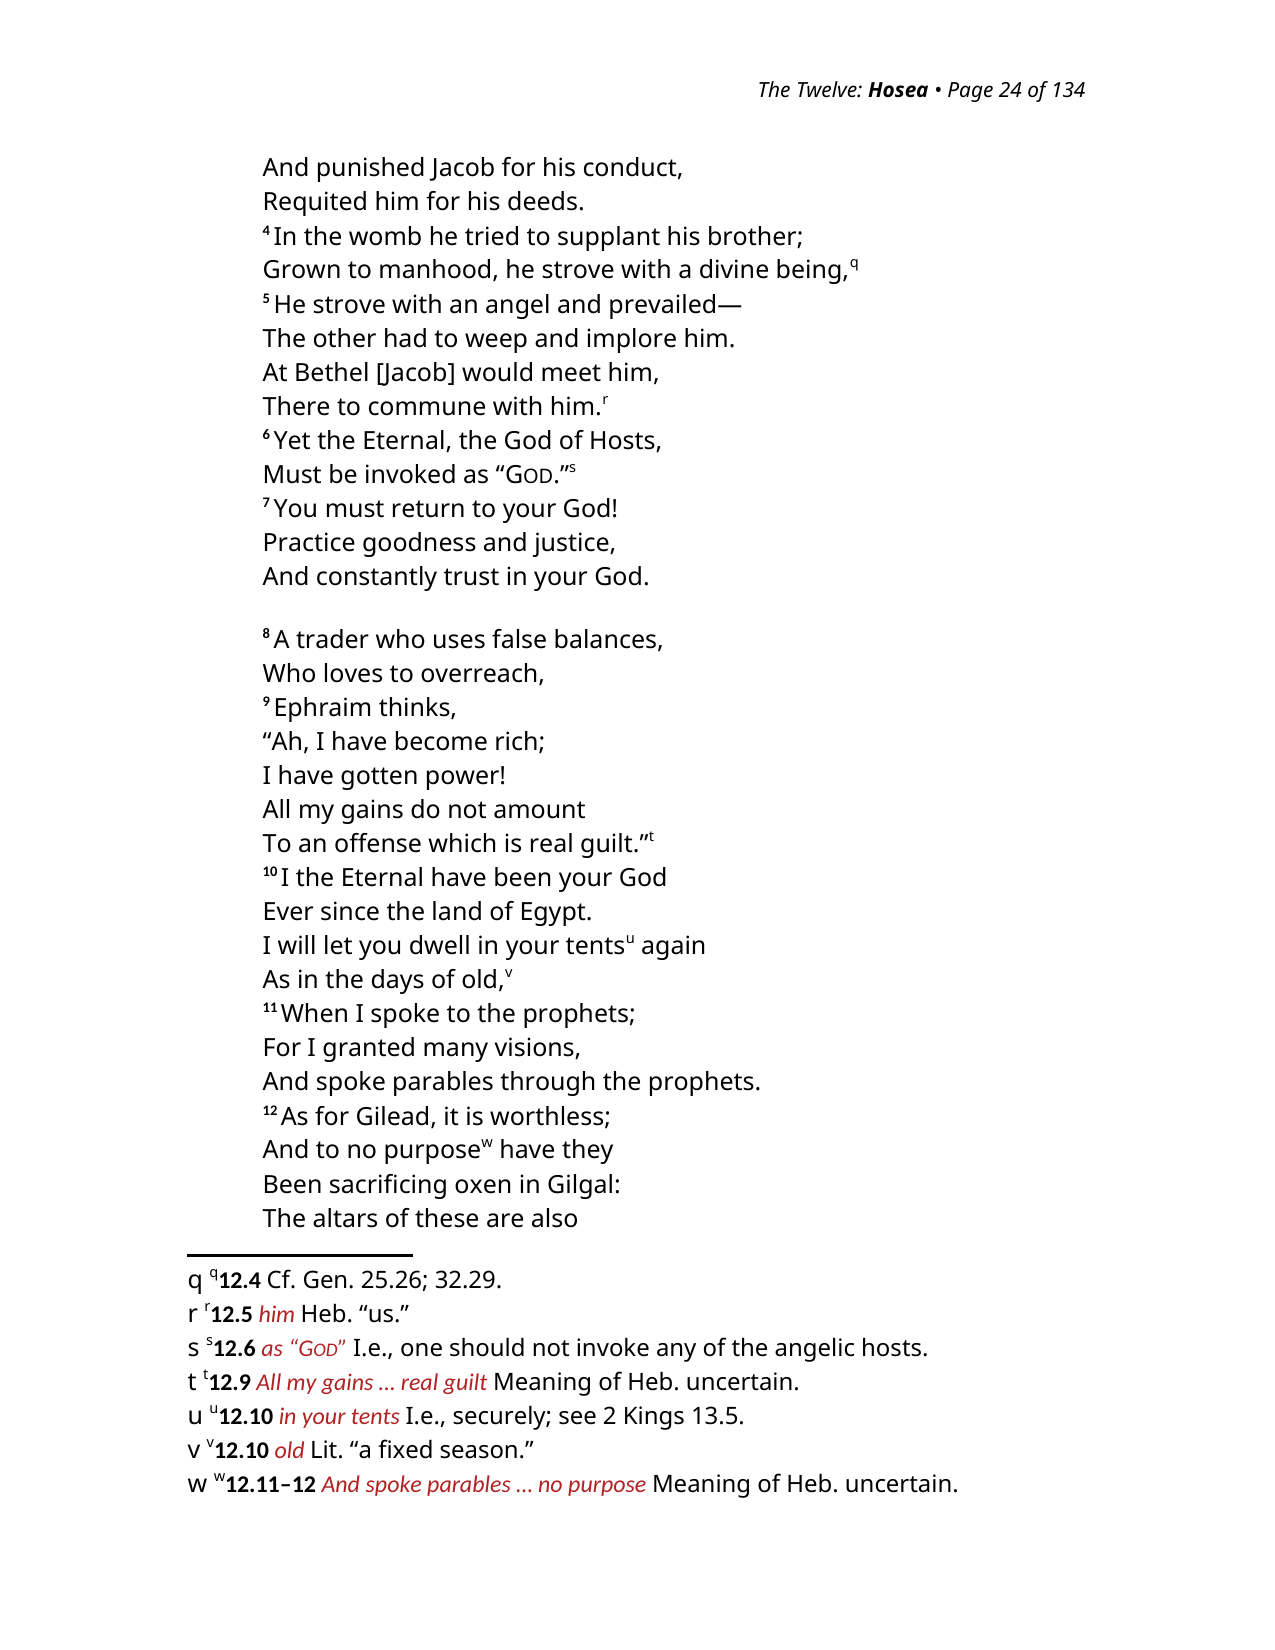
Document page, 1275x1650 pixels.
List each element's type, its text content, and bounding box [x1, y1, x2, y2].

text At Bethel [Jacob] would meet him, [262, 354, 1087, 388]
text All my gains do not amount [262, 792, 1087, 826]
text 5 He strove with an angel and prevailed— [262, 286, 1087, 320]
text And constantly trust in your God. [262, 559, 1087, 593]
text I will let you dwell in your tentsu again [262, 928, 1087, 962]
text Ever since the land of Egypt. [262, 894, 1087, 928]
text As in the days of old,v [262, 962, 1087, 996]
text Been sacrificing oxen in Gilgal: [262, 1166, 1087, 1200]
text The altars of these are also [262, 1200, 1087, 1234]
text For I granted many visions, [262, 1030, 1087, 1064]
text 6 Yet the Eternal, the God of Hosts, [262, 422, 1087, 457]
text And punished Jacob for his conduct, [262, 150, 1087, 184]
text 10 I the Eternal have been your God [262, 860, 1087, 894]
text “Ah, I have become rich; [262, 723, 1087, 757]
text Who loves to overreach, [262, 655, 1087, 689]
text 8 A trader who uses false balances, [262, 621, 1087, 655]
text Practice goodness and justice, [262, 525, 1087, 559]
text 4 In the womb he tried to supplant his brother; [262, 218, 1087, 252]
text The other had to weep and implore him. [262, 320, 1087, 354]
text 12 As for Gilead, it is worthless; [262, 1098, 1087, 1132]
text Requited him for his deeds. [262, 184, 1087, 218]
text Grown to manhood, he strove with a divine being,q [262, 252, 1087, 286]
text 9 Ephraim thinks, [262, 689, 1087, 723]
text 7 You must return to your God! [262, 491, 1087, 525]
text And to no purposew have they [262, 1132, 1087, 1166]
text To an offense which is real guilt.”t [262, 826, 1087, 860]
text And spoke parables through the prophets. [262, 1064, 1087, 1098]
text Must be invoked as “God.”s [262, 457, 1087, 491]
text 11 When I spoke to the prophets; [262, 996, 1087, 1030]
text There to commune with him.r [262, 388, 1087, 422]
text I have gotten power! [262, 757, 1087, 792]
